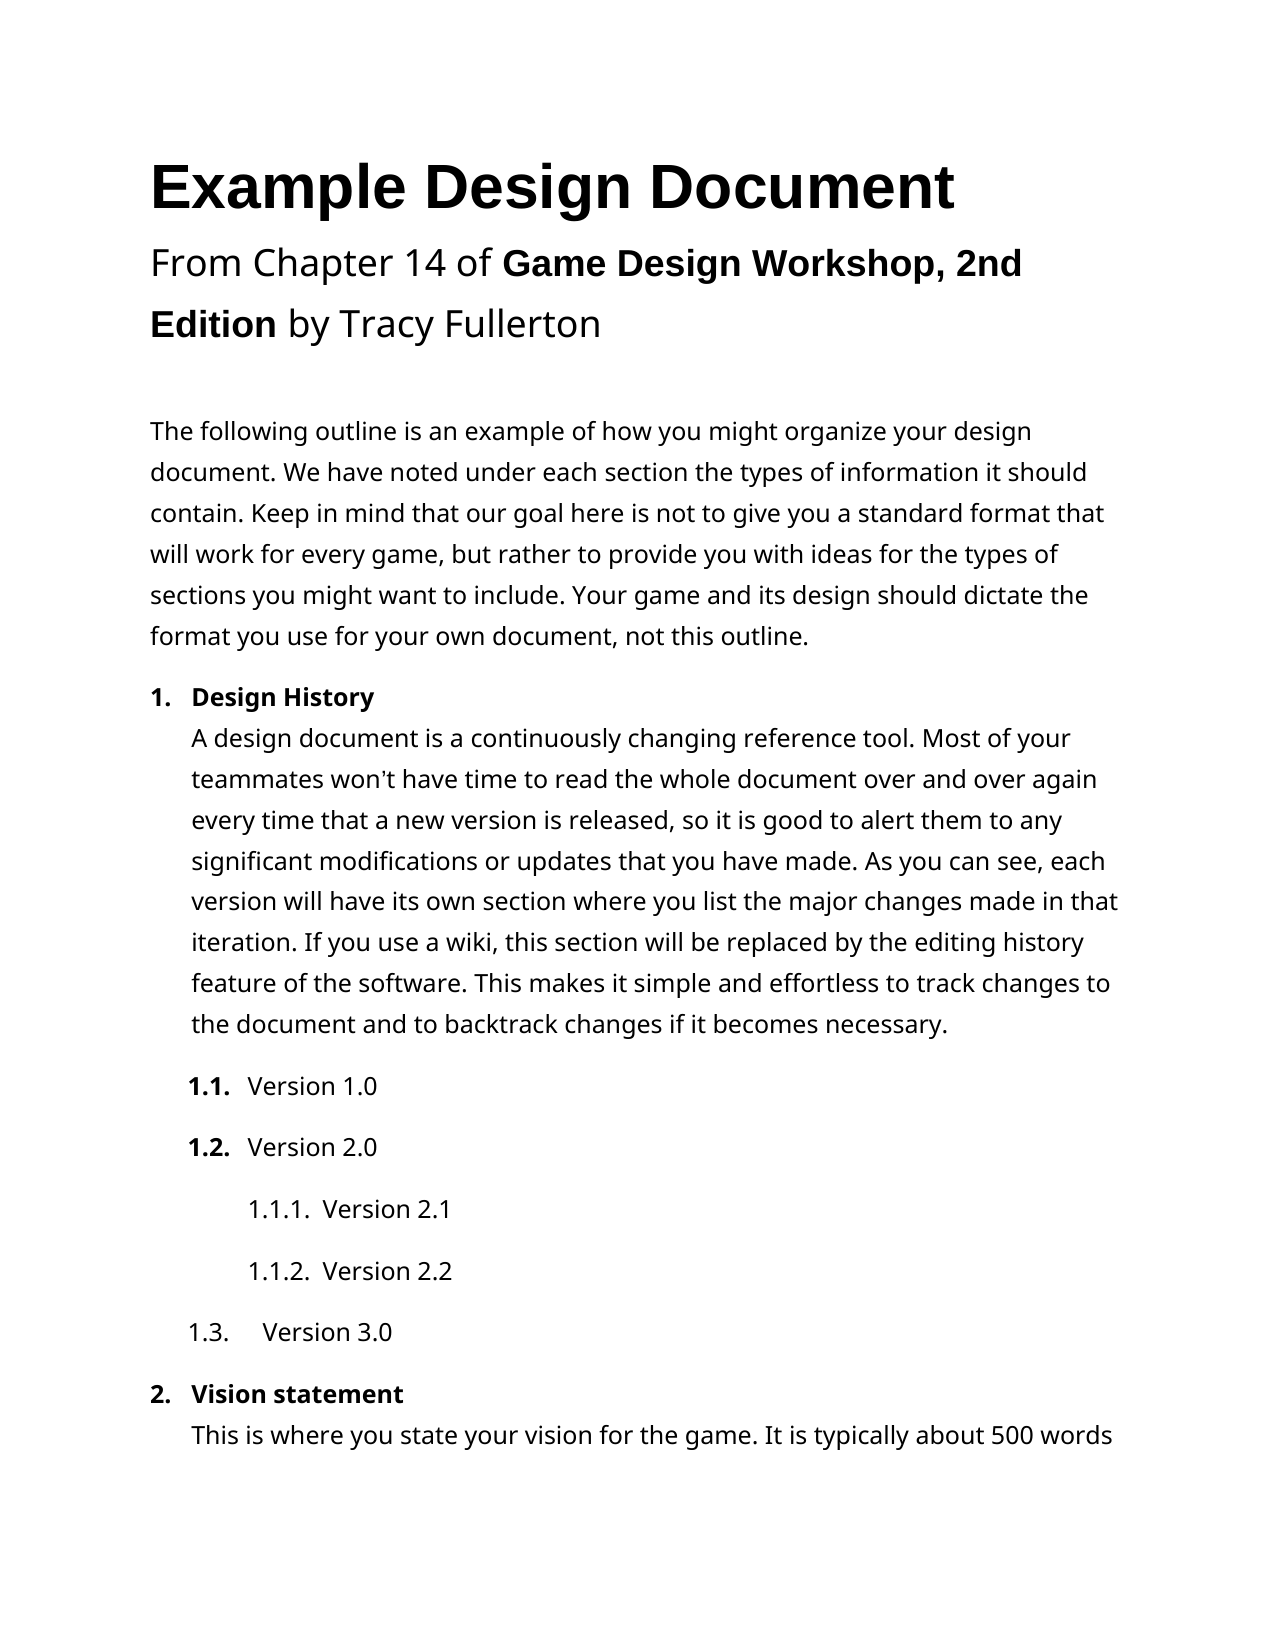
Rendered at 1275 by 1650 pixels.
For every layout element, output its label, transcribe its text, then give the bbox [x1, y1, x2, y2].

list Version 2.1 [247, 1192, 1125, 1226]
text The following outline is an example of how you might organize your design document. We have noted under each section the types of information it should contain. Keep in mind that our goal here is not to give you a standard format that will work for every game, but rather to provide you with ideas for the types of sections you might want to include. Your game and its design should dictate the format you use for your own document, not this outline. [150, 414, 1125, 652]
list Design History A design document is a continuously changing reference tool. Most of your teammates won’t have time to read the whole document over and over again every time that a new version is released, so it is good to alert them to any significant modifications or updates that you have made. As you can see, each version will have its own section where you list the major changes made in that iteration. If you use a wiki, this section will be replaced by the editing history feature of the software. This makes it simple and effortless to track changes to the document and to backtrack changes if it becomes necessary. [150, 680, 1125, 1041]
list Version 1.0 [187, 1068, 1125, 1102]
list Version 2.0 [187, 1130, 1125, 1164]
list Version 3.0 [187, 1315, 1125, 1349]
list Version 2.2 [247, 1253, 1125, 1287]
title Example Design Document [150, 150, 1125, 222]
subtitle From Chapter 14 of Game Design Workshop, 2nd Edition by Tracy Fullerton [150, 236, 1125, 348]
